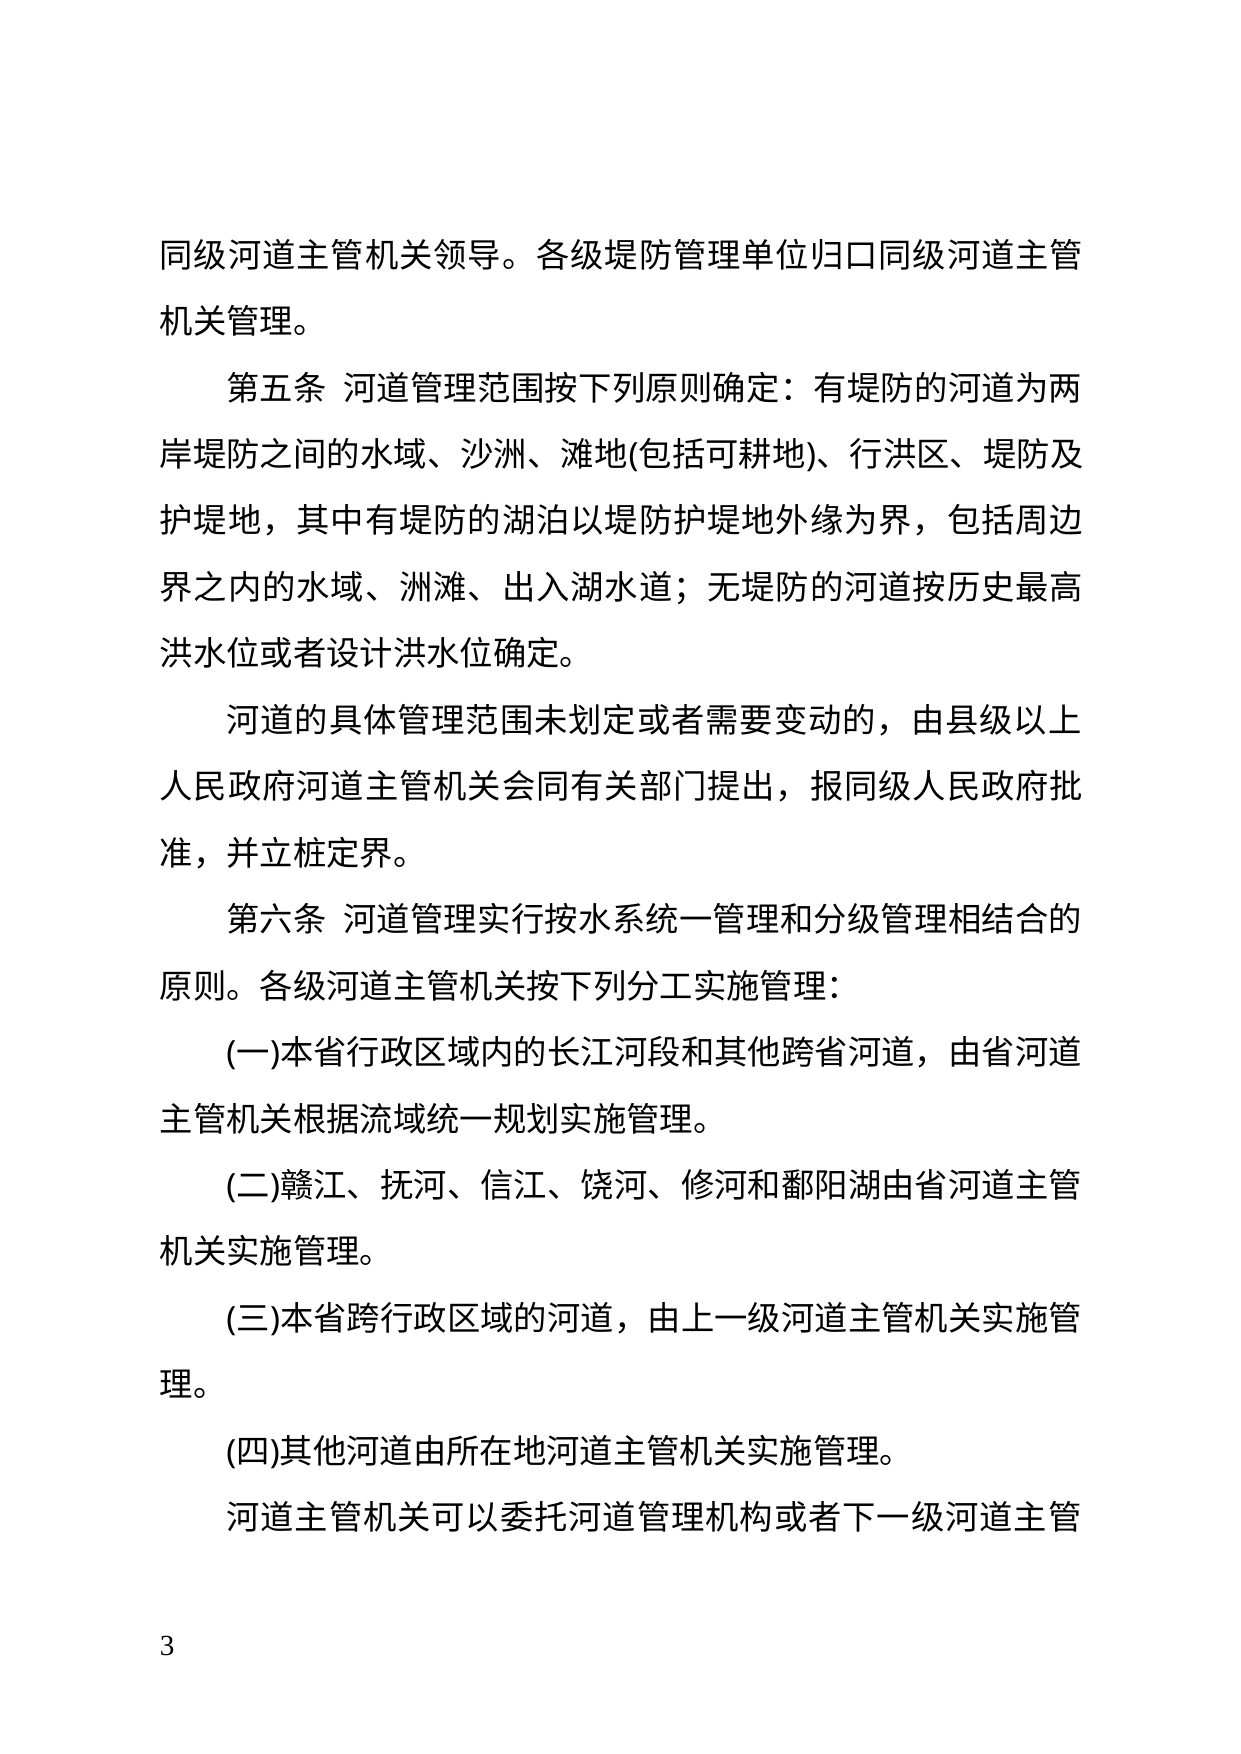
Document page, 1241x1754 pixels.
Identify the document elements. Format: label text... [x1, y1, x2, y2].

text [159, 219, 1084, 352]
text (一)本省行政区域内的长江河段和其他跨省河道，由省河道主管机关根据流域统一规划实施管理。 [159, 1017, 1084, 1150]
text 第六条 河道管理实行按水系统一管理和分级管理相结合的原则。各级河道主管机关按下列分工实施管理： [159, 884, 1084, 1017]
text 河道的具体管理范围未划定或者需要变动的，由县级以上人民政府河道主管机关会同有关部门提出，报同级人民政府批准，并立桩定界。 [159, 684, 1084, 884]
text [159, 1482, 1084, 1548]
text 第五条 河道管理范围按下列原则确定：有堤防的河道为两岸堤防之间的水域、沙洲、滩地(包括可耕地)、行洪区、堤防及护堤地，其中有堤防的湖泊以堤防护堤地外缘为界，包括周边界之内的水域、洲滩、出入湖水道；无堤防的河道按历史最高洪水位或者设计洪水位确定。 [159, 352, 1084, 684]
text (二)赣江、抚河、信江、饶河、修河和鄱阳湖由省河道主管机关实施管理。 [159, 1150, 1084, 1283]
text (四)其他河道由所在地河道主管机关实施管理。 [159, 1416, 1084, 1482]
text (三)本省跨行政区域的河道，由上一级河道主管机关实施管理。 [159, 1283, 1084, 1416]
